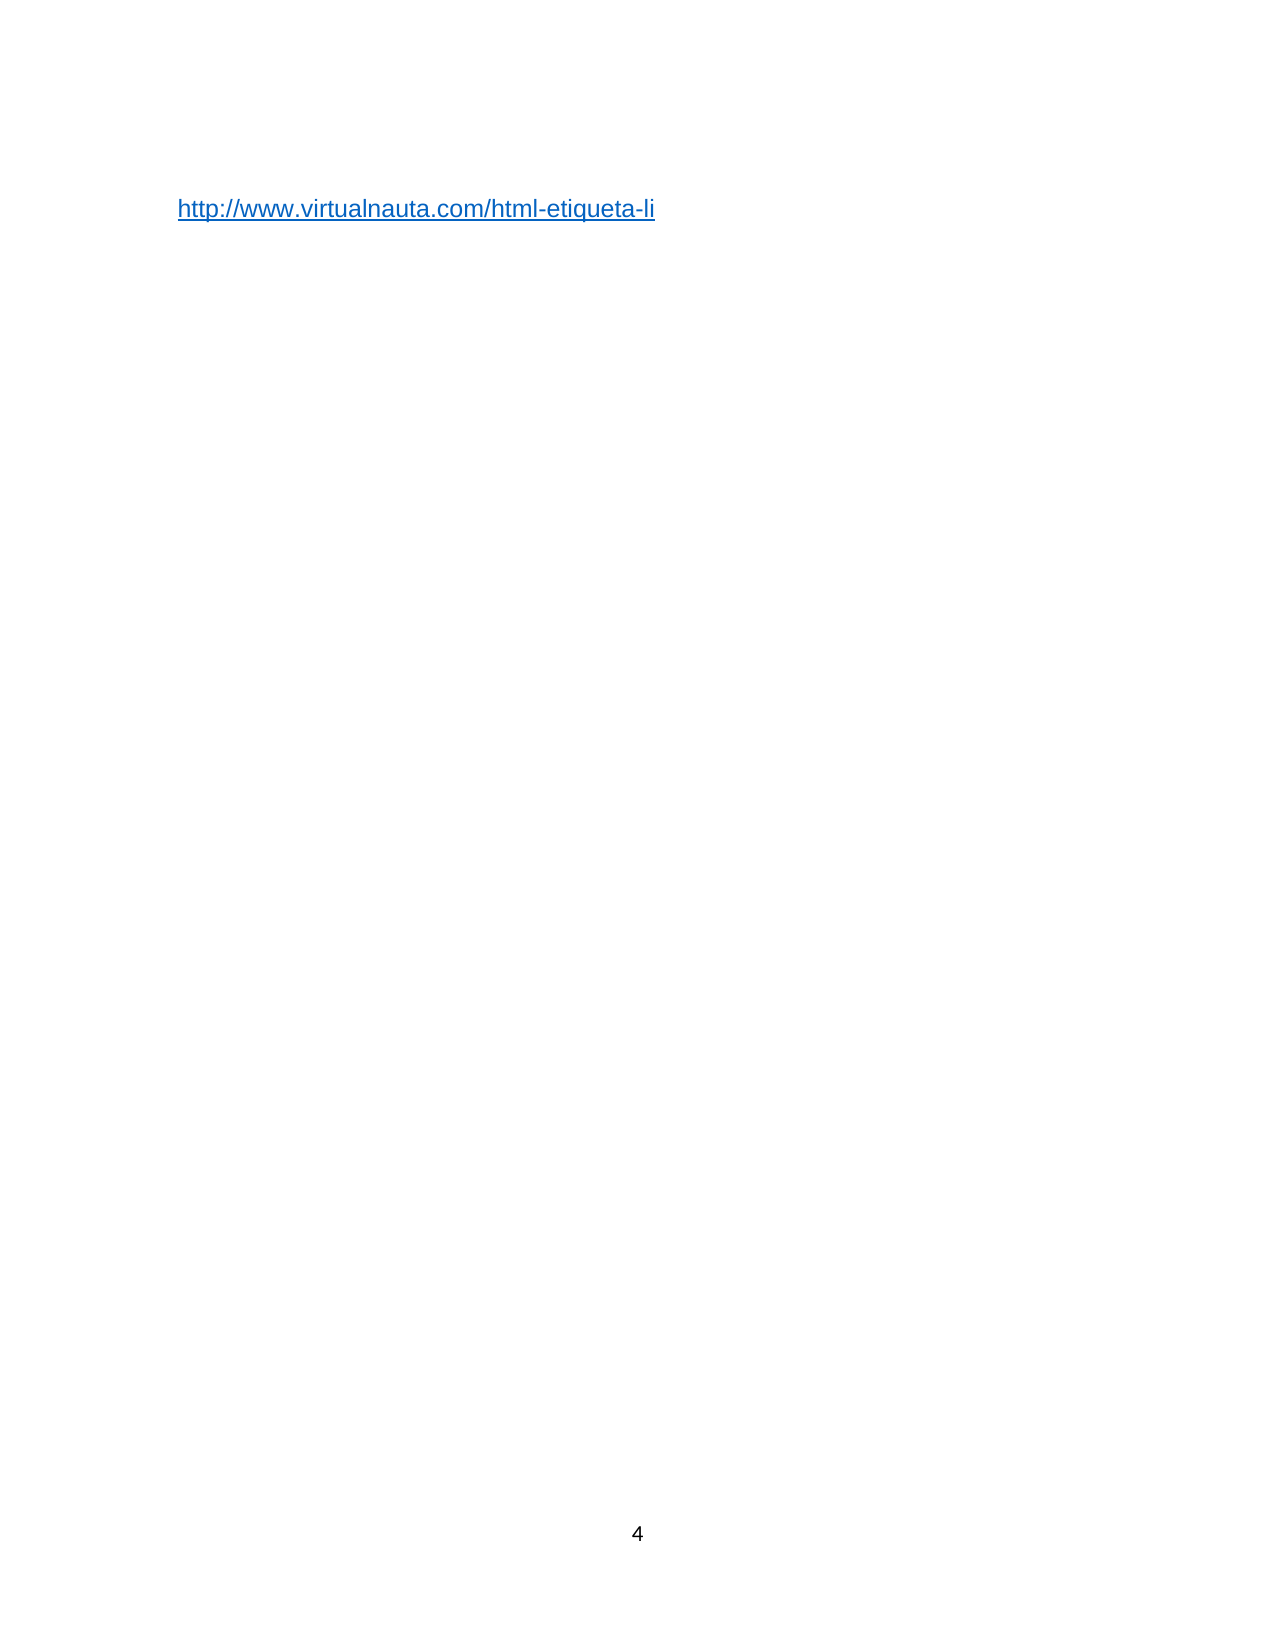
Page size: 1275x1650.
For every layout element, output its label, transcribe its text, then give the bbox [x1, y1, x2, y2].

text http://www.virtualnauta.com/html-etiqueta-li [177, 194, 1098, 223]
